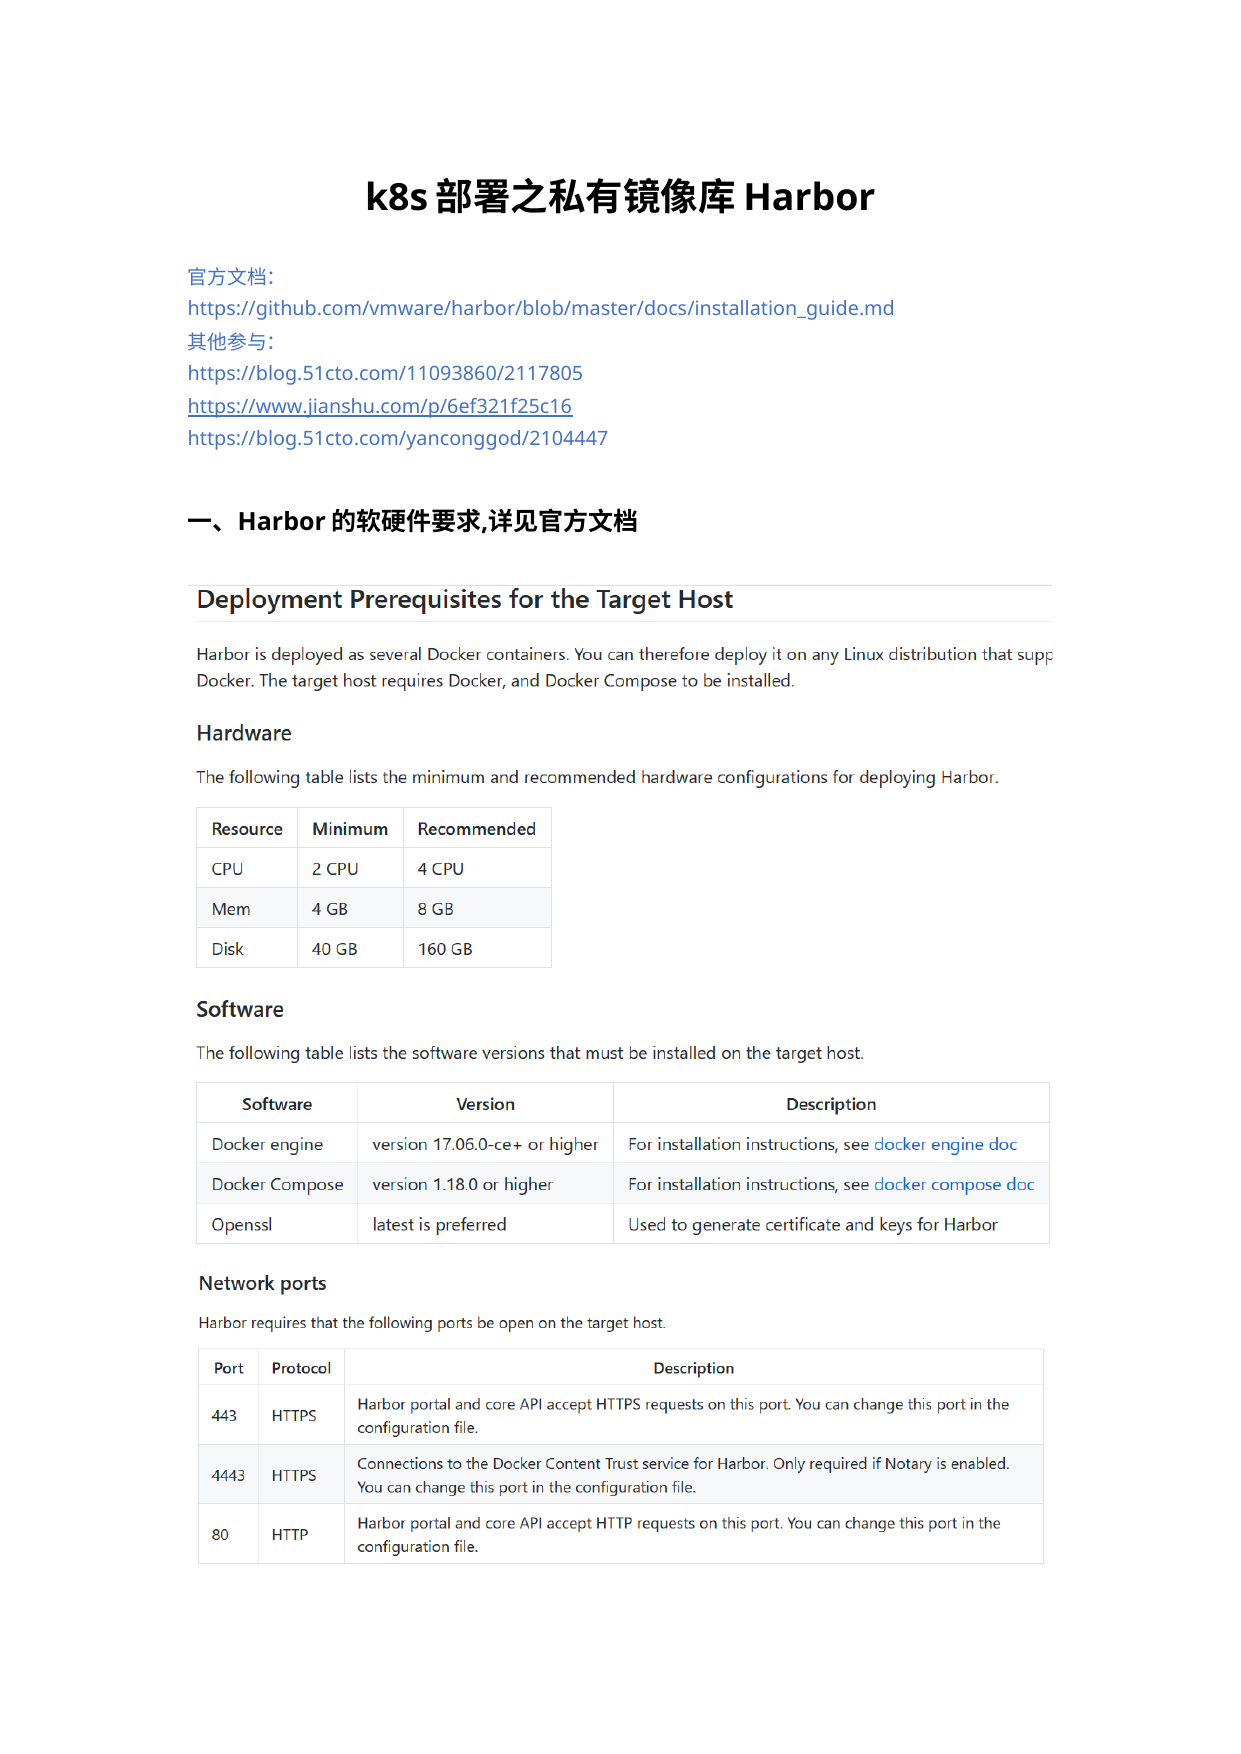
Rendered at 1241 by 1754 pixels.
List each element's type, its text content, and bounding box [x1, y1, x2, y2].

text 官方文档： [187, 259, 1053, 292]
text 其他参与： [187, 324, 1053, 357]
text https://github.com/vmware/harbor/blob/master/docs/installation_guide.md [187, 292, 1053, 324]
text https://www.jianshu.com/p/6ef321f25c16 [187, 389, 1053, 422]
picture [187, 584, 1053, 1251]
list Harbor的软硬件要求,详见官方文档 [187, 487, 1053, 552]
text https://blog.51cto.com/11093860/2117805 [187, 357, 1053, 389]
text k8s部署之私有镜像库Harbor [187, 162, 1053, 227]
picture [187, 1267, 1052, 1582]
text https://blog.51cto.com/yanconggod/2104447 [187, 422, 1053, 454]
